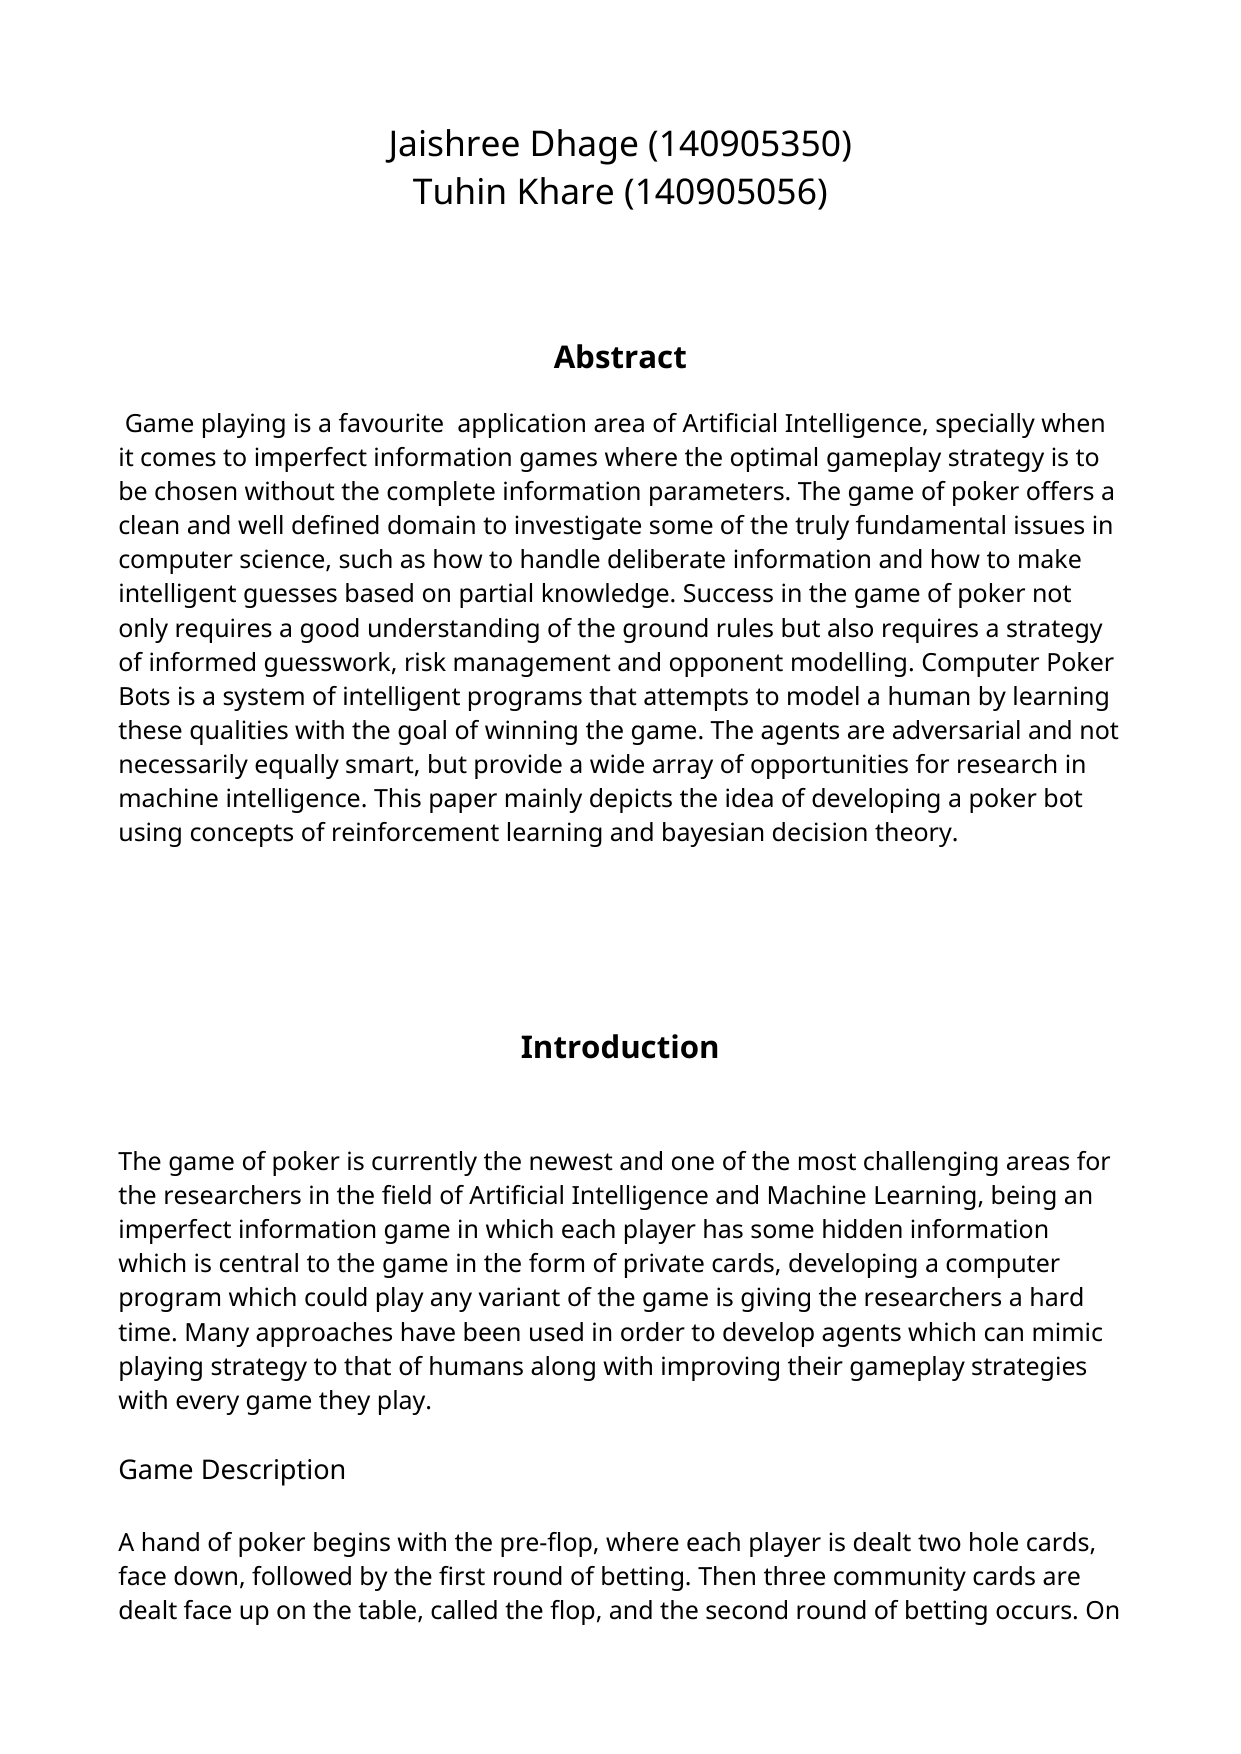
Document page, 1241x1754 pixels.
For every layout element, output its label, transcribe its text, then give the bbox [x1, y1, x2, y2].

text Jaishree Dhage (140905350) [118, 118, 1122, 166]
text Game Description [118, 1450, 1122, 1487]
text Abstract [118, 335, 1122, 377]
text Game playing is a favourite application area of Artificial Intelligence, specially when it comes to imperfect information games where the optimal gameplay strategy is to be chosen without the complete information parameters. The game of poker offers a clean and well defined domain to investigate some of the truly fundamental issues in computer science, such as how to handle deliberate information and how to make intelligent guesses based on partial knowledge. Success in the game of poker not only requires a good understanding of the ground rules but also requires a strategy of informed guesswork, risk management and opponent modelling. Computer Poker Bots is a system of intelligent programs that attempts to model a human by learning these qualities with the goal of winning the game. The agents are adversarial and not necessarily equally smart, but provide a wide array of opportunities for research in machine intelligence. This paper mainly depicts the idea of developing a poker bot using concepts of reinforcement learning and bayesian decision theory. [118, 406, 1122, 849]
text Tuhin Khare (140905056) [118, 166, 1122, 214]
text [118, 1524, 1122, 1626]
text Introduction [118, 1024, 1122, 1067]
text The game of poker is currently the newest and one of the most challenging areas for the researchers in the field of Artificial Intelligence and Machine Learning, being an imperfect information game in which each player has some hidden information which is central to the game in the form of private cards, developing a computer program which could play any variant of the game is giving the researchers a hard time. Many approaches have been used in order to develop agents which can mimic playing strategy to that of humans along with improving their gameplay strategies with every game they play. [118, 1144, 1122, 1416]
